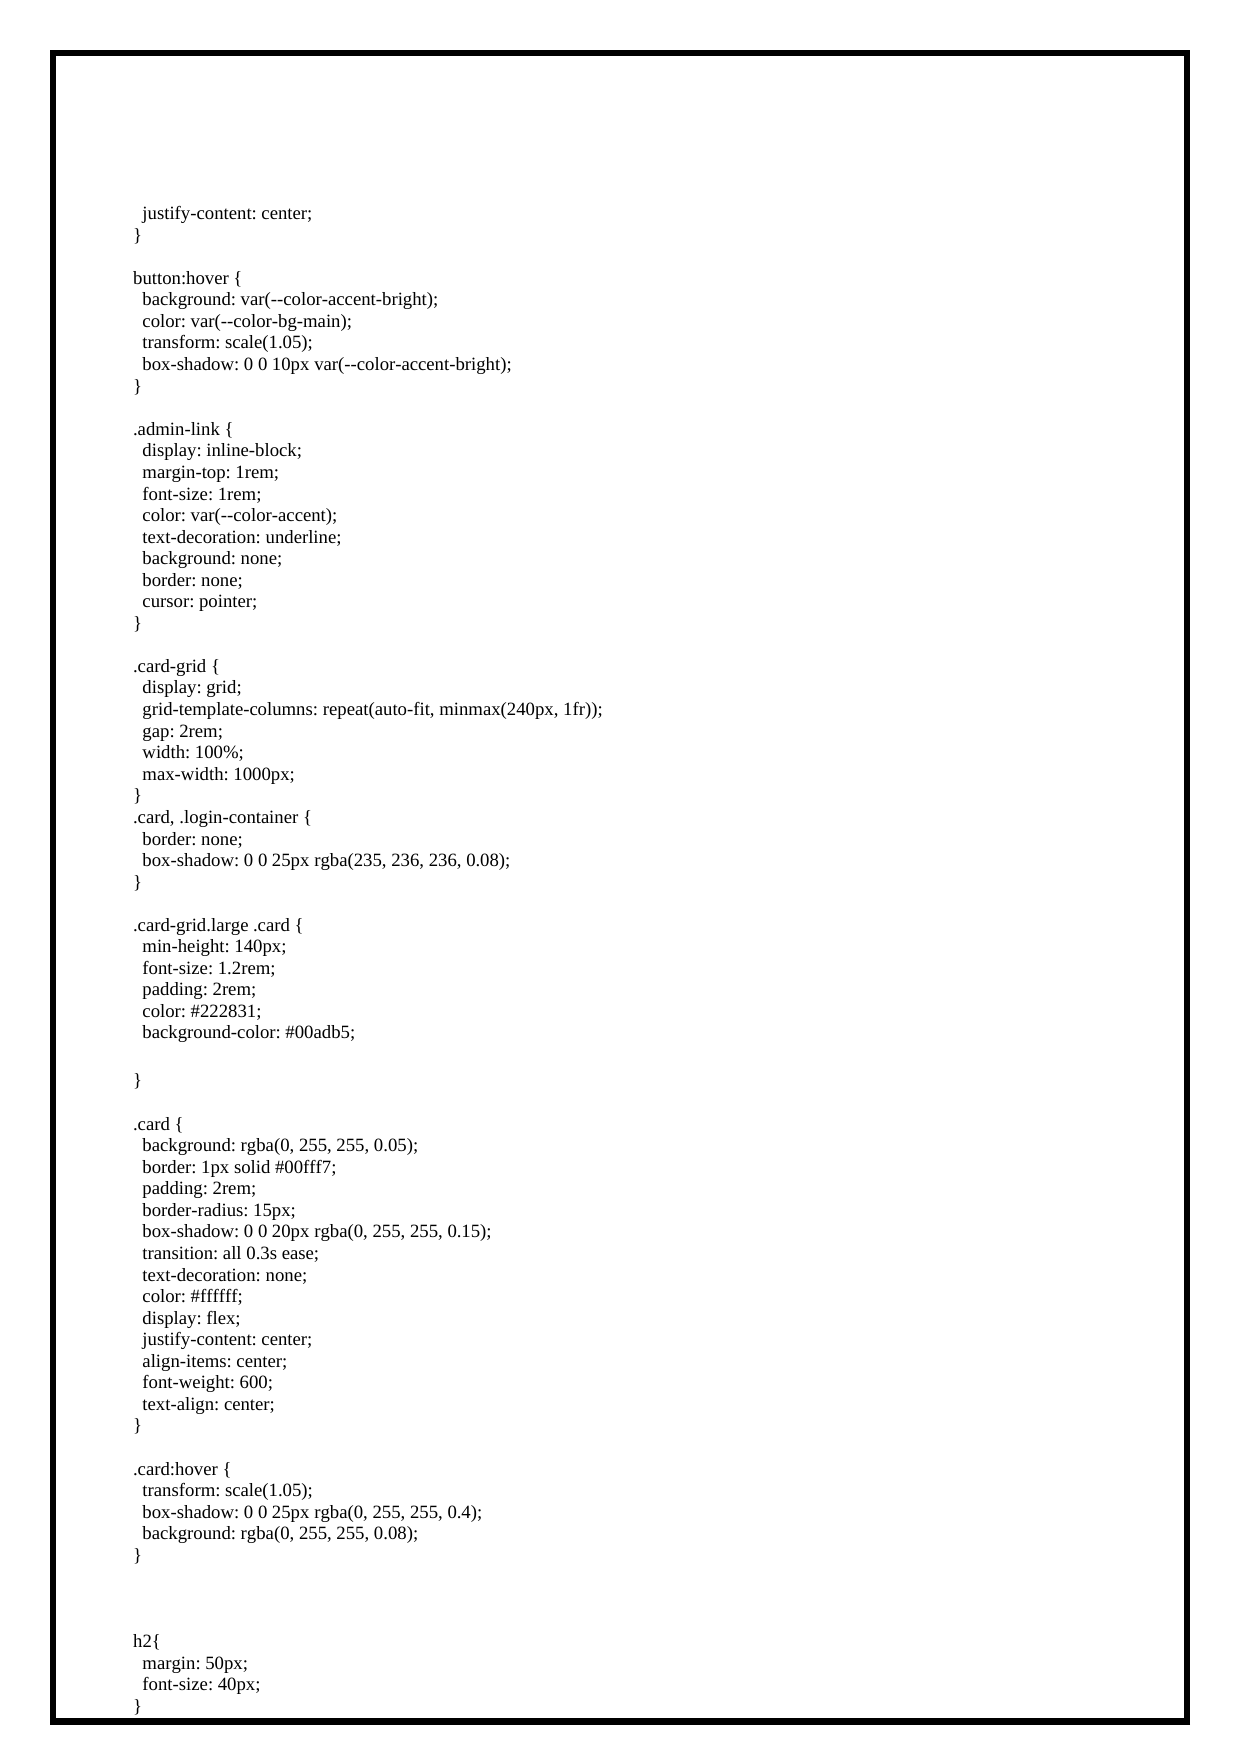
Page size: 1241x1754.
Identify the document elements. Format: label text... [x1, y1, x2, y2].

text margin: 50px; [133, 1652, 1137, 1673]
text box-shadow: 0 0 25px rgba(0, 255, 255, 0.4); [133, 1501, 1137, 1522]
text max-width: 1000px; [133, 763, 1137, 784]
text grid-template-columns: repeat(auto-fit, minmax(240px, 1fr)); [133, 698, 1137, 719]
text } [133, 1069, 1137, 1091]
text .card:hover { [133, 1457, 1137, 1479]
text .admin-link { [133, 418, 1137, 439]
text display: inline-block; [133, 439, 1137, 461]
text } [133, 224, 1137, 245]
text color: var(--color-bg-main); [133, 310, 1137, 331]
text } [133, 374, 1137, 396]
text .card-grid.large .card { [133, 914, 1137, 935]
text button:hover { [133, 267, 1137, 288]
text border-radius: 15px; [133, 1199, 1137, 1220]
text border: 1px solid #00fff7; [133, 1156, 1137, 1177]
text text-decoration: underline; [133, 526, 1137, 547]
text transform: scale(1.05); [133, 1479, 1137, 1501]
text .card { [133, 1112, 1137, 1134]
text align-items: center; [133, 1350, 1137, 1371]
text transition: all 0.3s ease; [133, 1242, 1137, 1263]
text h2{ [133, 1630, 1137, 1652]
text display: grid; [133, 676, 1137, 698]
text font-size: 40px; [133, 1673, 1137, 1695]
text padding: 2rem; [133, 1177, 1137, 1199]
text font-size: 1rem; [133, 482, 1137, 504]
text justify-content: center; [133, 202, 1137, 224]
text text-align: center; [133, 1393, 1137, 1414]
text cursor: pointer; [133, 590, 1137, 612]
text box-shadow: 0 0 25px rgba(235, 236, 236, 0.08); [133, 849, 1137, 871]
text background-color: #00adb5; [133, 1021, 1137, 1043]
text font-weight: 600; [133, 1371, 1137, 1393]
text color: #222831; [133, 1000, 1137, 1021]
text min-height: 140px; [133, 935, 1137, 957]
text border: none; [133, 827, 1137, 849]
text } [133, 612, 1137, 633]
text background: rgba(0, 255, 255, 0.08); [133, 1522, 1137, 1544]
text } [133, 784, 1137, 806]
text box-shadow: 0 0 10px var(--color-accent-bright); [133, 353, 1137, 374]
text } [133, 1414, 1137, 1436]
text transform: scale(1.05); [133, 331, 1137, 353]
text } [133, 1695, 1137, 1716]
text gap: 2rem; [133, 719, 1137, 741]
text box-shadow: 0 0 20px rgba(0, 255, 255, 0.15); [133, 1220, 1137, 1242]
text margin-top: 1rem; [133, 461, 1137, 482]
text .card-grid { [133, 655, 1137, 676]
text font-size: 1.2rem; [133, 957, 1137, 978]
text color: #ffffff; [133, 1285, 1137, 1307]
text padding: 2rem; [133, 978, 1137, 1000]
text background: rgba(0, 255, 255, 0.05); [133, 1134, 1137, 1156]
text .card, .login-container { [133, 806, 1137, 827]
text } [133, 1544, 1137, 1565]
text display: flex; [133, 1307, 1137, 1328]
text background: none; [133, 547, 1137, 569]
text background: var(--color-accent-bright); [133, 288, 1137, 310]
text justify-content: center; [133, 1328, 1137, 1350]
text color: var(--color-accent); [133, 504, 1137, 526]
text width: 100%; [133, 741, 1137, 763]
text border: none; [133, 569, 1137, 590]
text } [133, 871, 1137, 892]
text text-decoration: none; [133, 1263, 1137, 1285]
